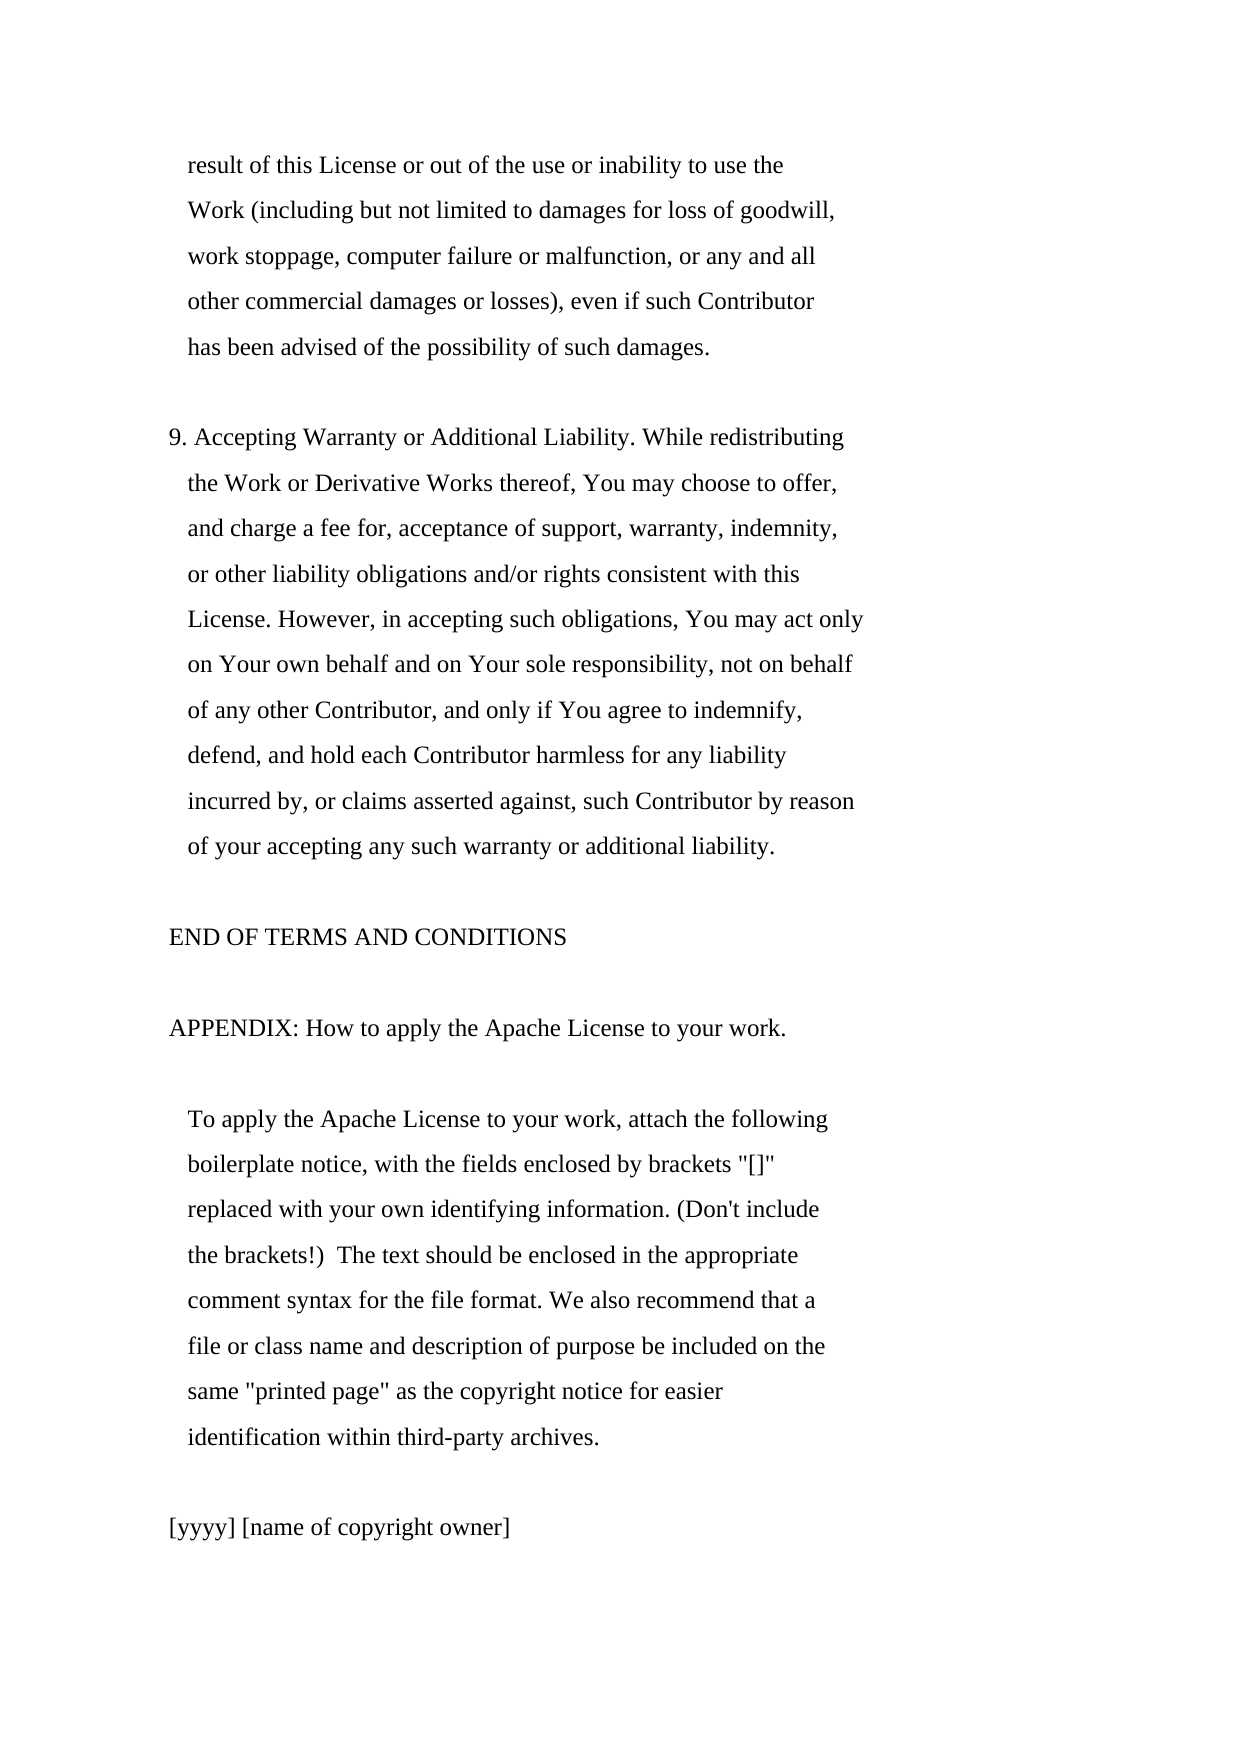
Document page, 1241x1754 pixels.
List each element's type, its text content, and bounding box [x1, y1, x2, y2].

text License. However, in accepting such obligations, You may act only [150, 604, 1090, 633]
text same "printed page" as the copyright notice for easier [150, 1376, 1090, 1405]
text the Work or Derivative Works thereof, You may choose to offer, [150, 468, 1090, 497]
text END OF TERMS AND CONDITIONS [150, 922, 1090, 951]
text result of this License or out of the use or inability to use the [150, 150, 1090, 179]
text defend, and hold each Contributor harmless for any liability [150, 740, 1090, 769]
text or other liability obligations and/or rights consistent with this [150, 559, 1090, 587]
text and charge a fee for, acceptance of support, warranty, indemnity, [150, 513, 1090, 542]
text has been advised of the possibility of such damages. [150, 332, 1090, 360]
text Work (including but not limited to damages for loss of goodwill, [150, 195, 1090, 224]
text 9. Accepting Warranty or Additional Liability. While redistributing [150, 422, 1090, 451]
text identification within third-party archives. [150, 1422, 1090, 1450]
text work stoppage, computer failure or malfunction, or any and all [150, 241, 1090, 269]
text on Your own behalf and on Your sole responsibility, not on behalf [150, 649, 1090, 678]
text comment syntax for the file format. We also recommend that a [150, 1285, 1090, 1314]
text boilerplate notice, with the fields enclosed by brackets "[]" [150, 1149, 1090, 1178]
text other commercial damages or losses), even if such Contributor [150, 286, 1090, 315]
text To apply the Apache License to your work, attach the following [150, 1104, 1090, 1132]
text file or class name and description of purpose be included on the [150, 1331, 1090, 1359]
text replaced with your own identifying information. (Don't include [150, 1194, 1090, 1223]
text of any other Contributor, and only if You agree to indemnify, [150, 695, 1090, 724]
text [yyyy] [name of copyright owner] [150, 1512, 1090, 1541]
text incurred by, or claims asserted against, such Contributor by reason [150, 786, 1090, 814]
text APPENDIX: How to apply the Apache License to your work. [150, 1013, 1090, 1042]
text of your accepting any such warranty or additional liability. [150, 831, 1090, 860]
text the brackets!) The text should be enclosed in the appropriate [150, 1240, 1090, 1269]
